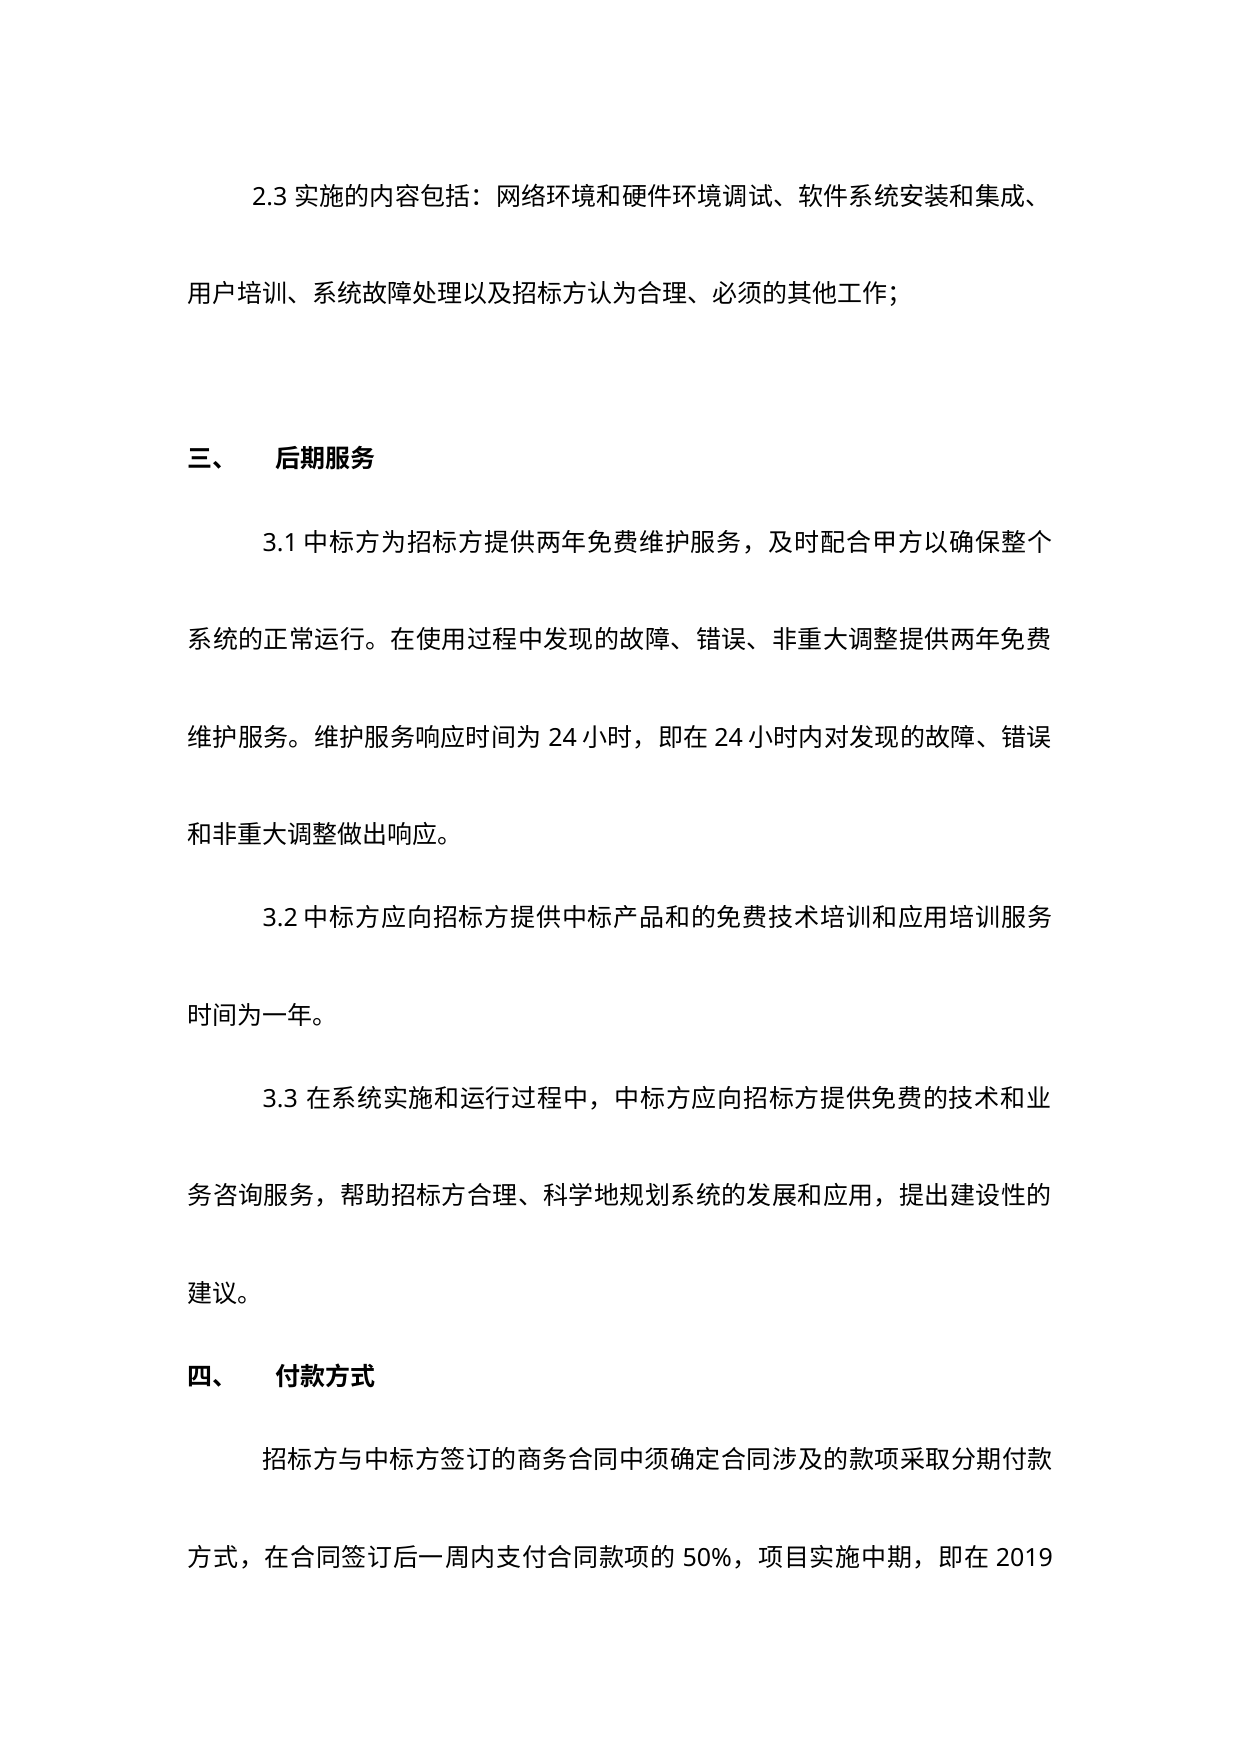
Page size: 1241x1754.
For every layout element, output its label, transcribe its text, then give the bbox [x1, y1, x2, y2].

list 后期服务 [187, 424, 1053, 489]
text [187, 1425, 1053, 1588]
text 3.3 在系统实施和运行过程中，中标方应向招标方提供免费的技术和业务咨询服务，帮助招标方合理、科学地规划系统的发展和应用，提出建设性的建议。 [187, 1064, 1053, 1324]
text 3.2中标方应向招标方提供中标产品和的免费技术培训和应用培训服务，时间为一年。 [187, 883, 1053, 1046]
text 2.3 实施的内容包括：网络环境和硬件环境调试、软件系统安装和集成、用户培训、系统故障处理以及招标方认为合理、必须的其他工作； [187, 162, 1053, 324]
text 3.1中标方为招标方提供两年免费维护服务，及时配合甲方以确保整个系统的正常运行。在使用过程中发现的故障、错误、非重大调整提供两年免费维护服务。维护服务响应时间为24小时，即在24小时内对发现的故障、错误和非重大调整做出响应。 [187, 508, 1053, 865]
list 付款方式 [187, 1342, 1053, 1407]
